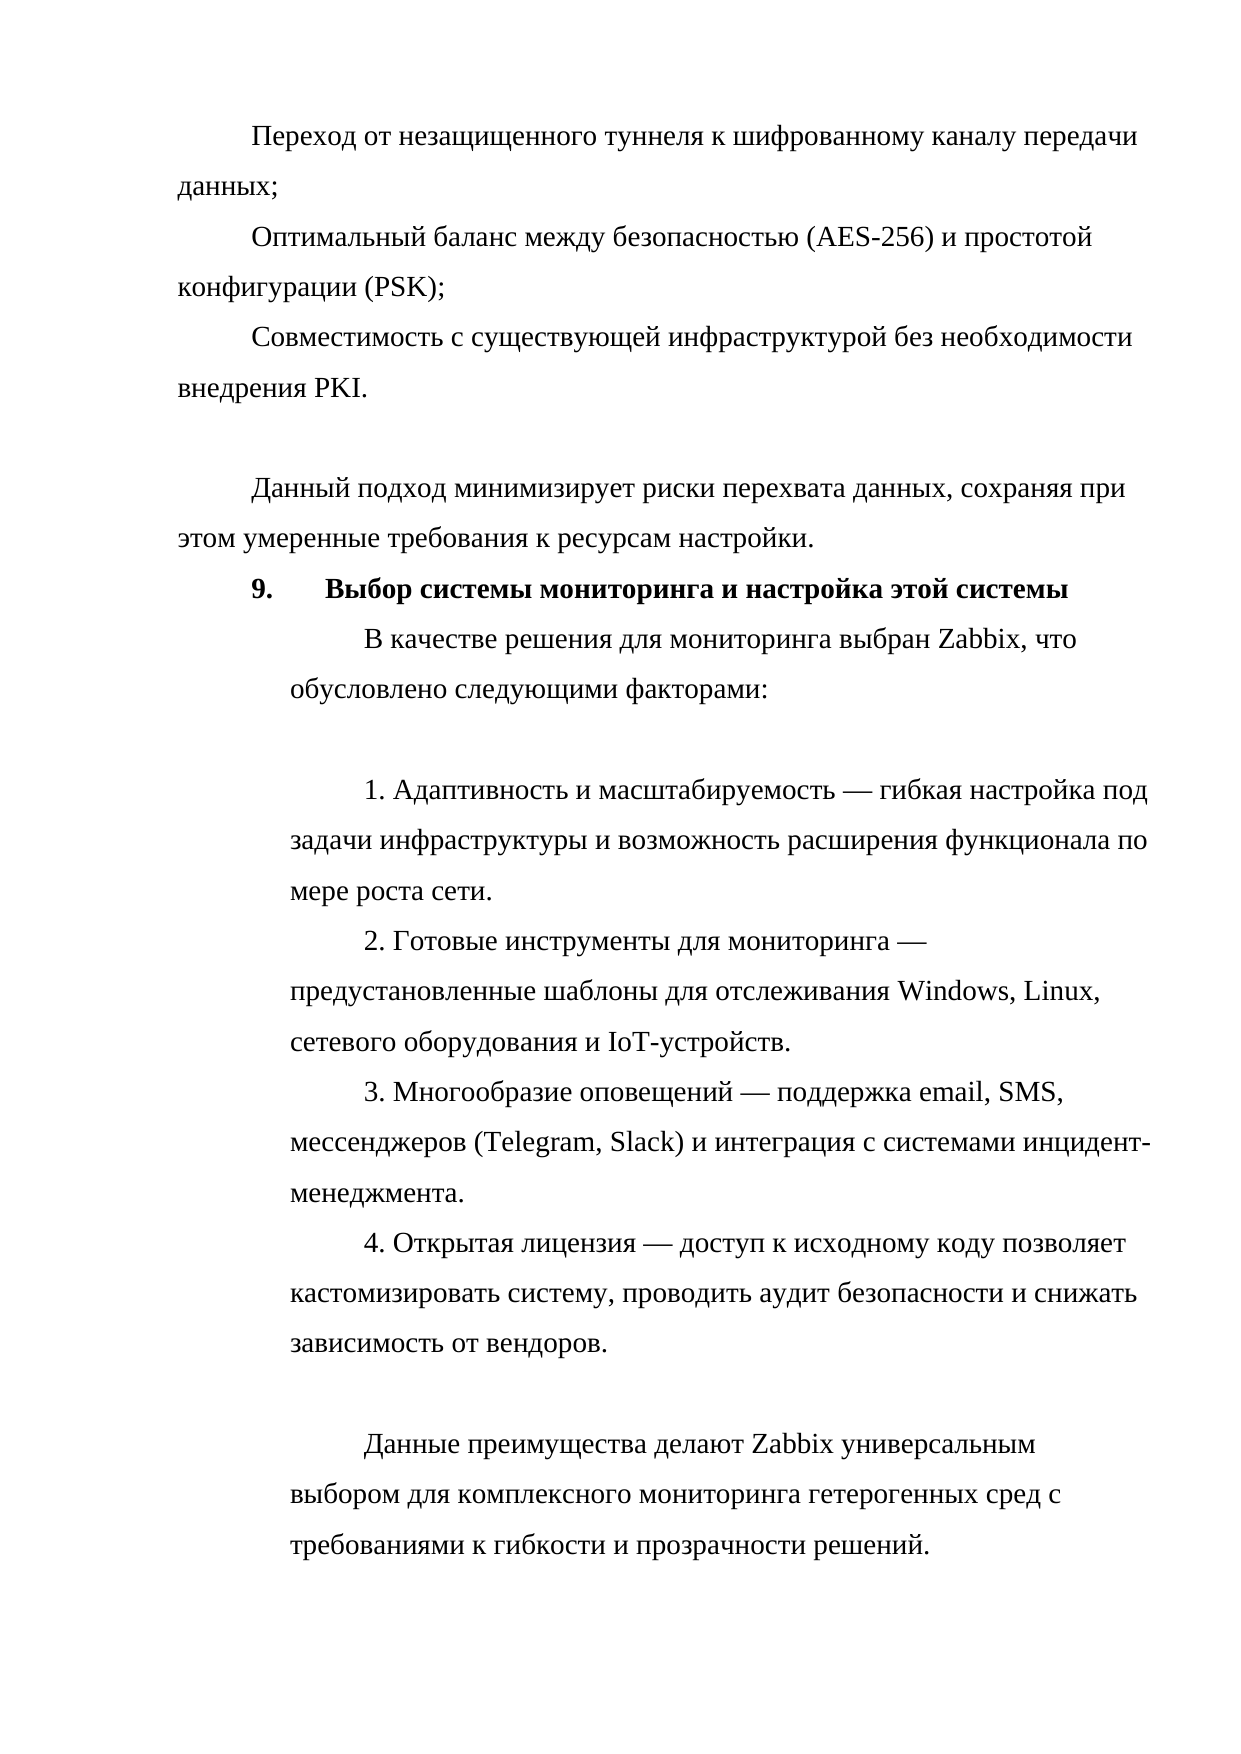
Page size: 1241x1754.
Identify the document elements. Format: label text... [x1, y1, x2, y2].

text Оптимальный баланс между безопасностью (AES-256) и простотой конфигурации (PSK); [177, 219, 1152, 303]
list 4. Открытая лицензия — доступ к исходному коду позволяет кастомизировать систему, проводить аудит безопасности и снижать зависимость от вендоров. [290, 1225, 1152, 1359]
list Выбор системы мониторинга и настройка этой системы [177, 571, 1152, 604]
text Переход от незащищенного туннеля к шифрованному каналу передачи данных; [177, 118, 1152, 202]
list 3. Многообразие оповещений — поддержка email, SMS, мессенджеров (Telegram, Slack) и интеграция с системами инцидент-менеджмента. [290, 1074, 1152, 1208]
list Данные преимущества делают Zabbix универсальным выбором для комплексного мониторинга гетерогенных сред с требованиями к гибкости и прозрачности решений. [290, 1426, 1152, 1560]
text Совместимость с существующей инфраструктурой без необходимости внедрения PKI. [177, 319, 1152, 403]
text Данный подход минимизирует риски перехвата данных, сохраняя при этом умеренные требования к ресурсам настройки. [177, 470, 1152, 554]
list 2. Готовые инструменты для мониторинга — предустановленные шаблоны для отслеживания Windows, Linux, сетевого оборудования и IoT-устройств. [290, 923, 1152, 1057]
list 1. Адаптивность и масштабируемость — гибкая настройка под задачи инфраструктуры и возможность расширения функционала по мере роста сети. [290, 772, 1152, 906]
list В качестве решения для мониторинга выбран Zabbix, что обусловлено следующими факторами: [290, 621, 1152, 705]
